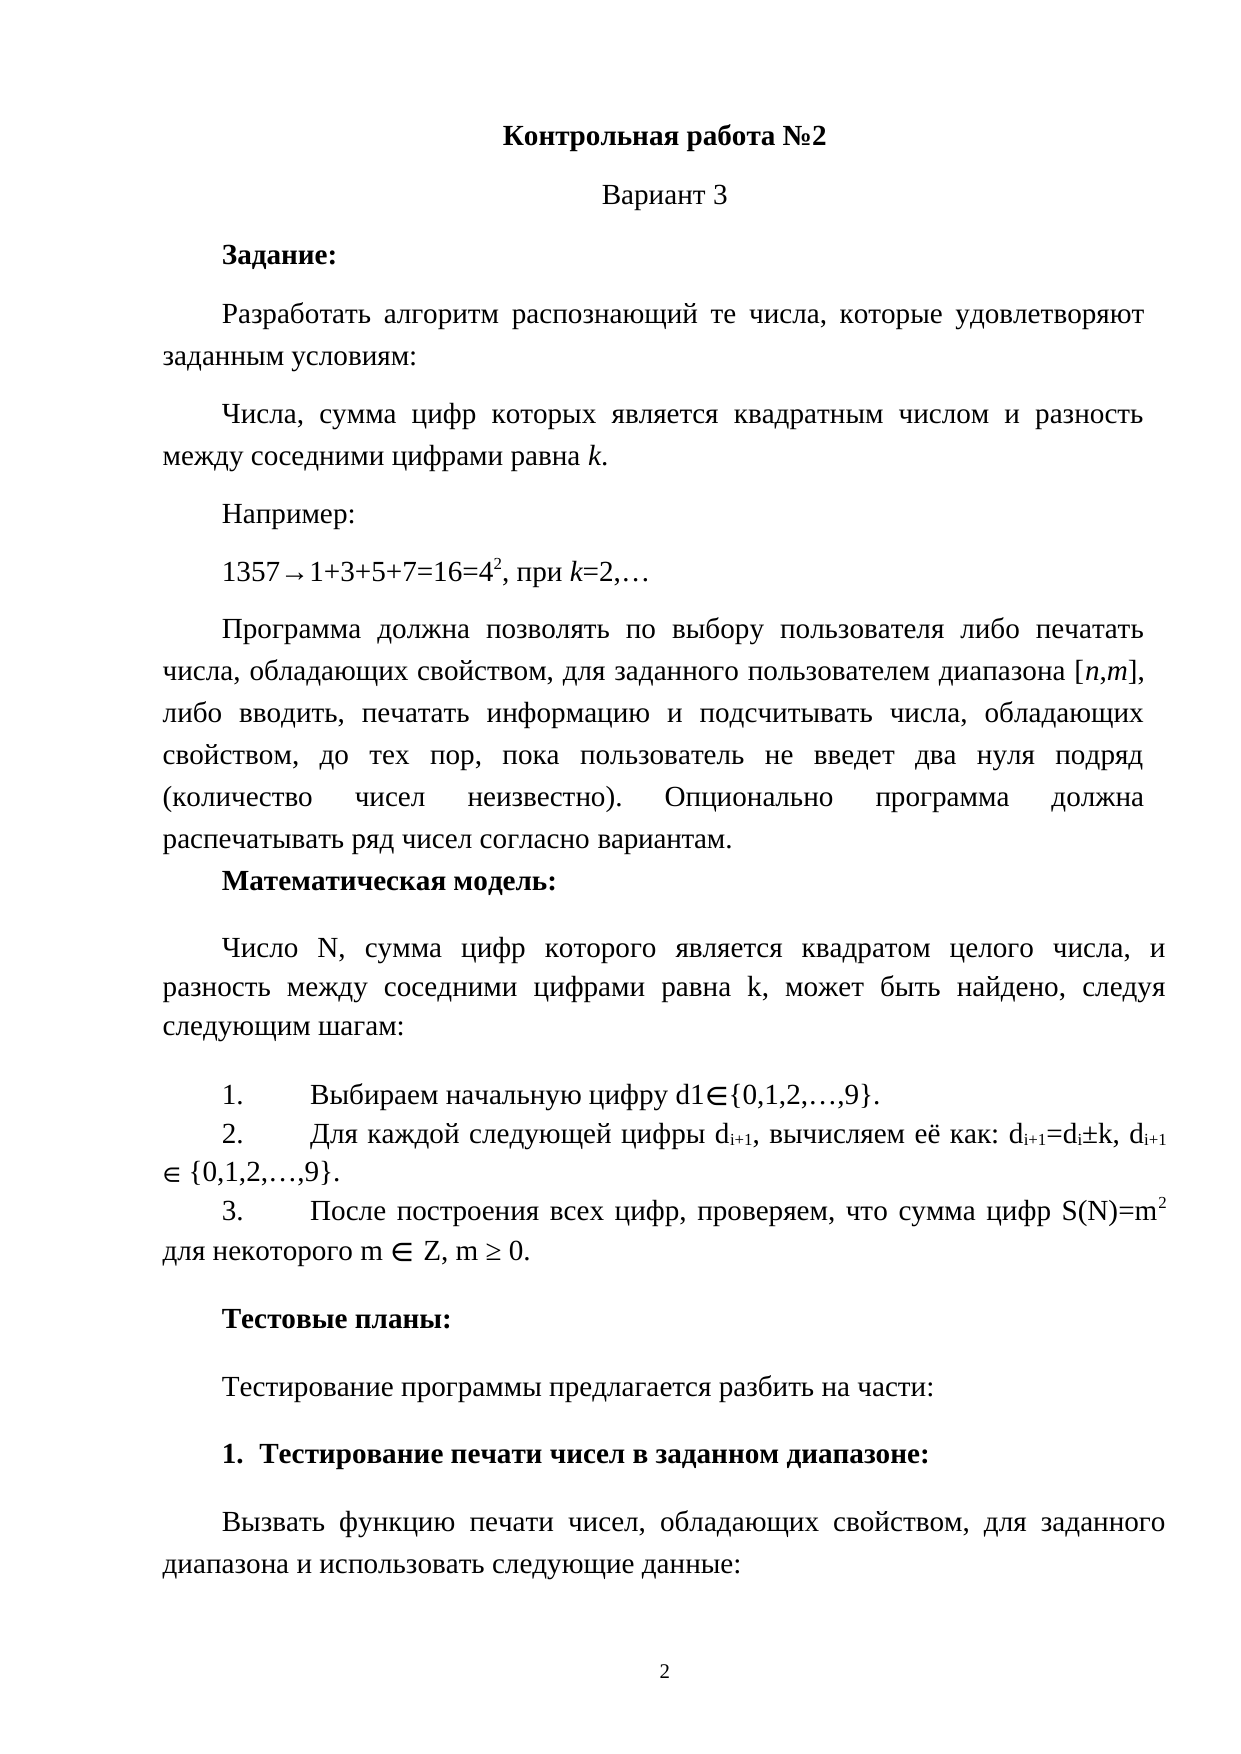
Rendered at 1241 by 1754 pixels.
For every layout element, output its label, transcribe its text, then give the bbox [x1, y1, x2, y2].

text Математическая модель: [162, 863, 1167, 896]
text Разработать алгоритм распознающий те числа, которые удовлетворяют заданным условиям: [162, 296, 1144, 372]
text Числа, сумма цифр которых является квадратным числом и разность между соседними цифрами равна k. [162, 396, 1144, 471]
list После построения всех цифр, проверяем, что сумма цифр S(N)=m2 для некоторого m ∈ Z, m ≥ 0. [162, 1193, 1167, 1267]
list Тестирование печати чисел в заданном диапазоне: [222, 1437, 1167, 1470]
text Задание: [162, 237, 1167, 270]
text Тестирование программы предлагается разбить на части: [162, 1369, 1167, 1402]
text Например: [162, 496, 1144, 529]
text Число N, сумма цифр которого является квадратом целого числа, и разность между соседними цифрами равна k, может быть найдено, следуя следующим шагам: [162, 931, 1167, 1041]
text Тестовые планы: [162, 1301, 1167, 1335]
text Вариант 3 [162, 177, 1167, 211]
text Контрольная работа №2 [162, 118, 1167, 152]
text Программа должна позволять по выбору пользователя либо печатать числа, обладающих свойством, для заданного пользователем диапазона [n,m], либо вводить, печатать информацию и подсчитывать числа, обладающих свойством, до тех пор, пока пользователь не введет два нуля подряд (количество чисел неизвестно). Опционально программа должна распечатывать ряд чисел согласно вариантам. [162, 612, 1144, 854]
text 1357→1+3+5+7=16=42, при k=2,… [162, 554, 1144, 587]
list Выбираем начальную цифру d1∈{0,1,2,…,9}. [162, 1075, 1167, 1111]
list Для каждой следующей цифры di+1​, вычисляем её как: di+1=di±k, di+1​ ∈ {0,1,2,…,9}. [162, 1116, 1167, 1188]
text Вызвать функцию печати чисел, обладающих свойством, для заданного диапазона и использовать следующие данные: [162, 1504, 1167, 1580]
